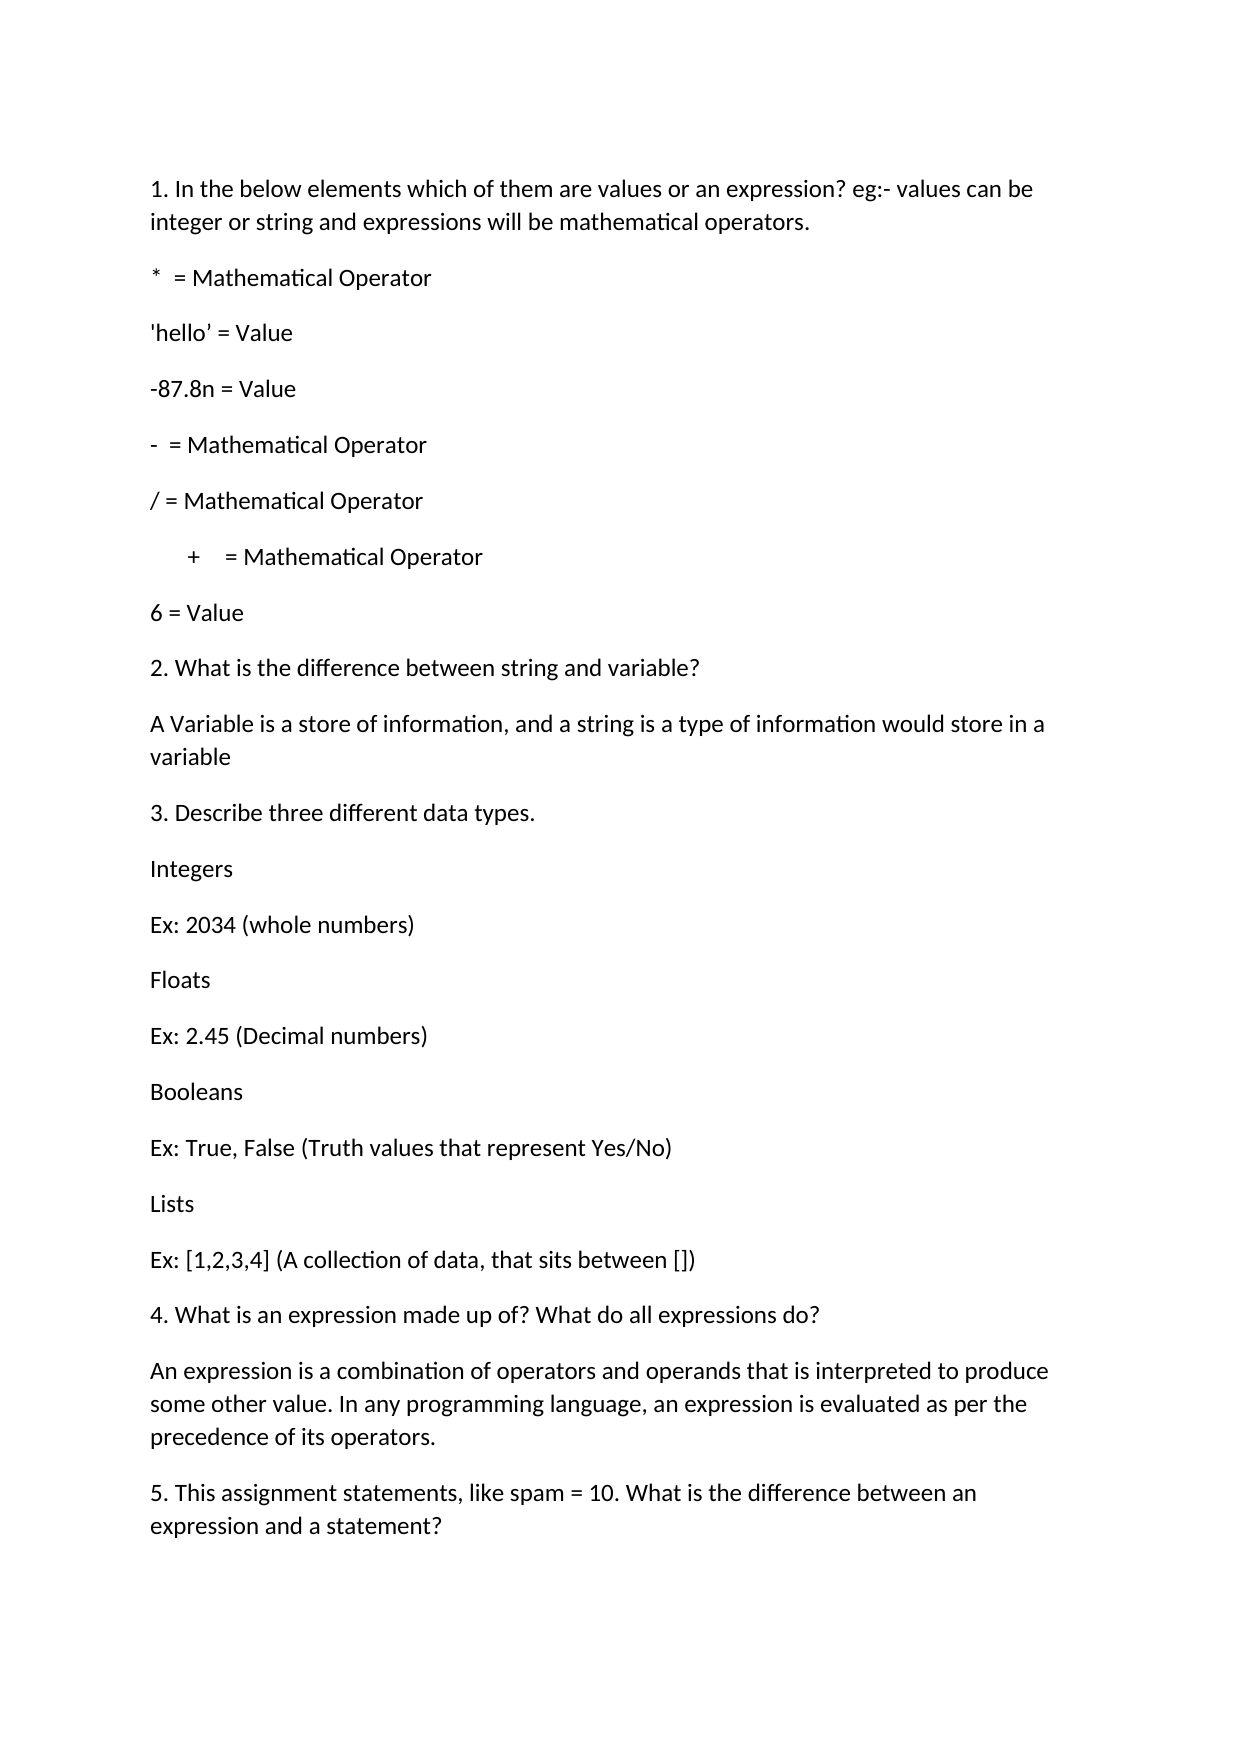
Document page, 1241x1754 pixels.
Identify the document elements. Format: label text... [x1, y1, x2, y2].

text 6 = Value [150, 597, 1090, 627]
text 2. What is the difference between string and variable? [150, 652, 1090, 683]
text / = Mathematical Operator [150, 485, 1090, 516]
text A Variable is a store of information, and a string is a type of information would store in a variable [150, 708, 1090, 772]
text - = Mathematical Operator [150, 429, 1090, 460]
text An expression is a combination of operators and operands that is interpreted to produce some other value. In any programming language, an expression is evaluated as per the precedence of its operators. [150, 1355, 1090, 1452]
text Ex: [1,2,3,4] (A collection of data, that sits between []) [150, 1244, 1090, 1274]
text 5. This assignment statements, like spam = 10. What is the difference between an expression and a statement? [150, 1477, 1090, 1541]
text -87.8n = Value [150, 373, 1090, 404]
text 1. In the below elements which of them are values or an expression? eg:- values can be integer or string and expressions will be mathematical operators. [150, 173, 1090, 236]
text Integers [150, 853, 1090, 883]
text Ex: 2034 (whole numbers) [150, 909, 1090, 939]
text 4. What is an expression made up of? What do all expressions do? [150, 1299, 1090, 1330]
text 'hello’ = Value [150, 317, 1090, 348]
text Ex: True, False (Truth values that represent Yes/No) [150, 1132, 1090, 1163]
text Lists [150, 1188, 1090, 1218]
text * = Mathematical Operator [150, 262, 1090, 292]
text Floats [150, 964, 1090, 995]
text Booleans [150, 1076, 1090, 1107]
text 3. Describe three different data types. [150, 797, 1090, 828]
text Ex: 2.45 (Decimal numbers) [150, 1020, 1090, 1051]
list = Mathematical Operator [187, 541, 1090, 571]
